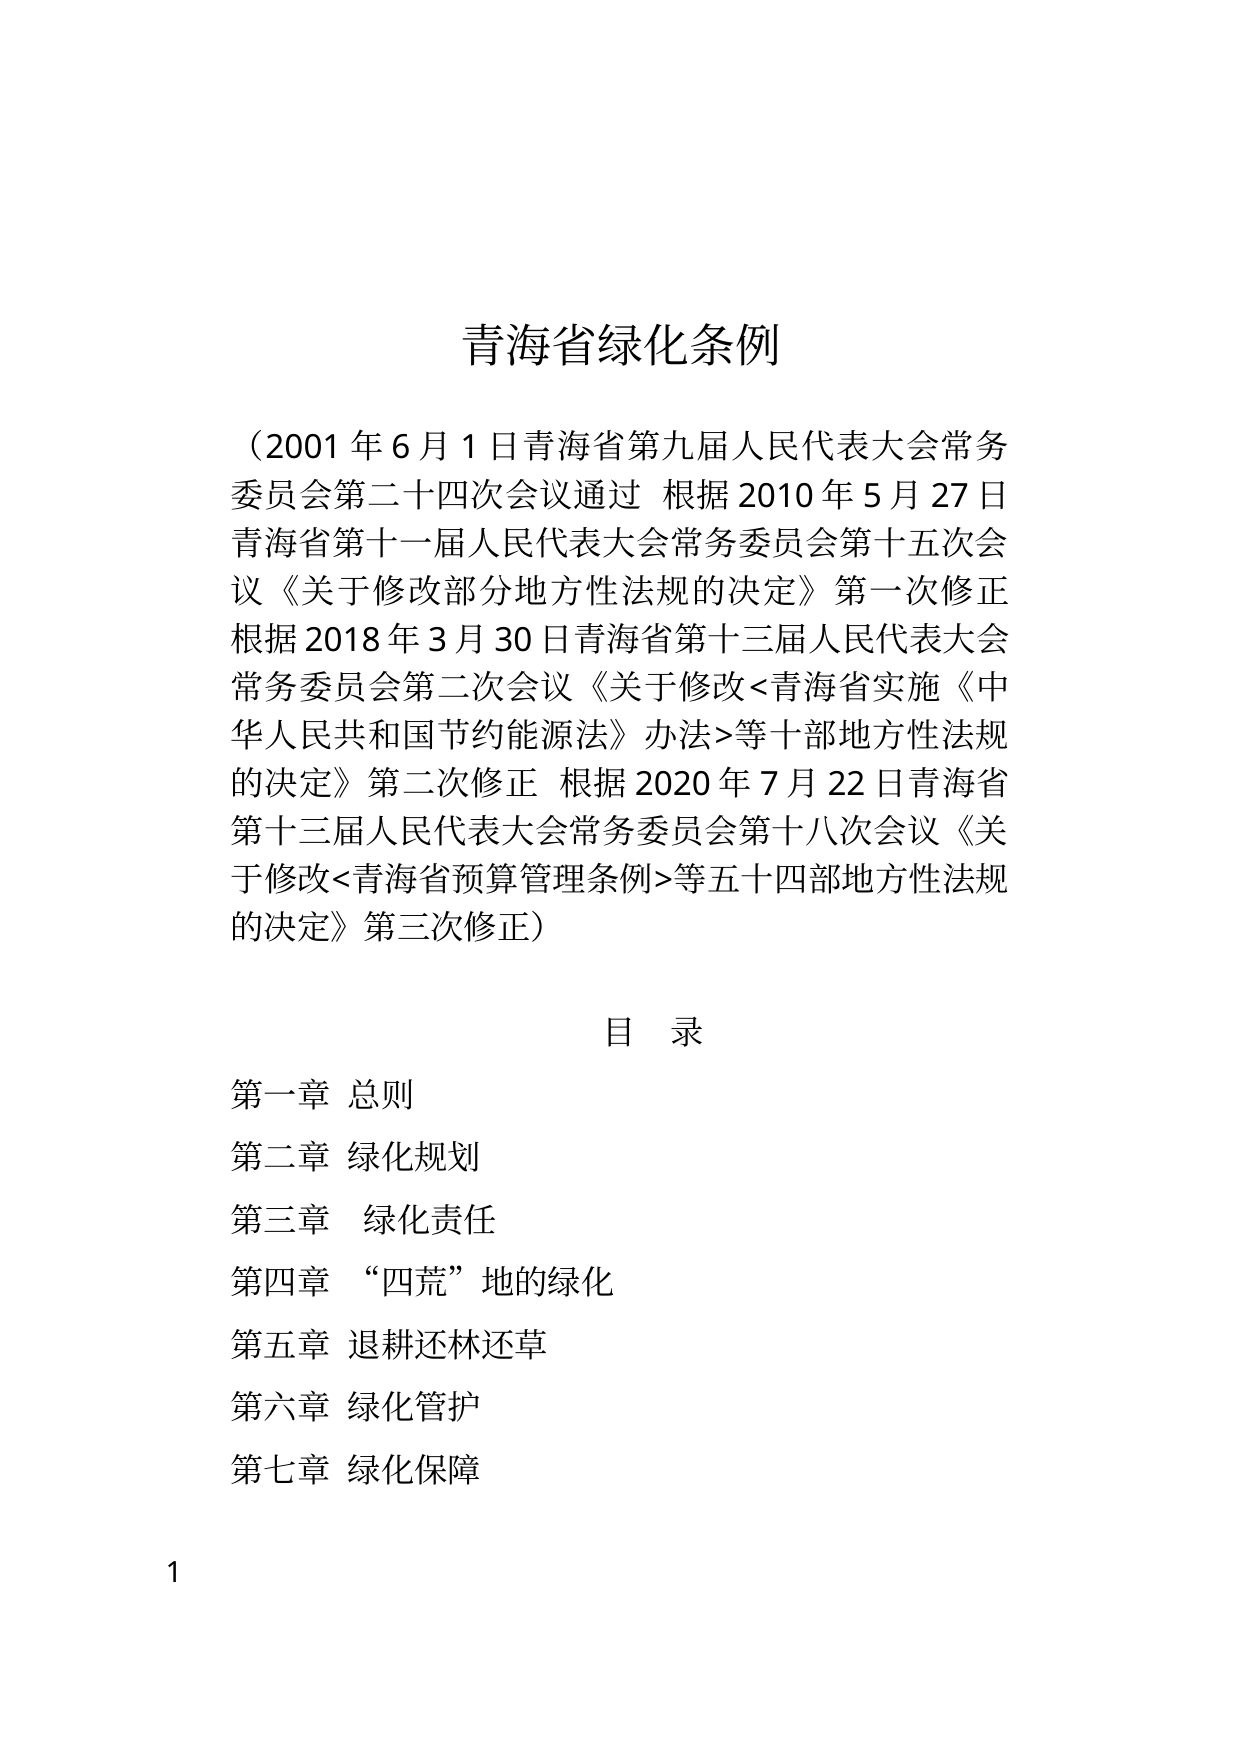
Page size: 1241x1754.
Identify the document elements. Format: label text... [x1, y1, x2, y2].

text 目 录 [165, 994, 1075, 1057]
text 青海省绿化条例 [165, 309, 1075, 375]
text 第四章 “四荒”地的绿化 [165, 1244, 1075, 1307]
text 第三章 绿化责任 [165, 1182, 1075, 1244]
text （2001年6月1日青海省第九届人民代表大会常务委员会第二十四次会议通过 根据2010年5月27日青海省第十一届人民代表大会常务委员会第十五次会议《关于修改部分地方性法规的决定》第一次修正 根据2018年3月30日青海省第十三届人民代表大会常务委员会第二次会议《关于修改<青海省实施《中华人民共和国节约能源法》办法>等十部地方性法规的决定》第二次修正 根据2020年7月22日青海省第十三届人民代表大会常务委员会第十八次会议《关于修改<青海省预算管理条例>等五十四部地方性法规的决定》第三次修正） [230, 421, 1010, 949]
text 第一章 总则 [165, 1057, 1075, 1119]
text 第二章 绿化规划 [165, 1119, 1075, 1182]
text 第六章 绿化管护 [165, 1369, 1075, 1432]
text 第五章 退耕还林还草 [165, 1307, 1075, 1369]
text 第七章 绿化保障 [165, 1432, 1075, 1494]
